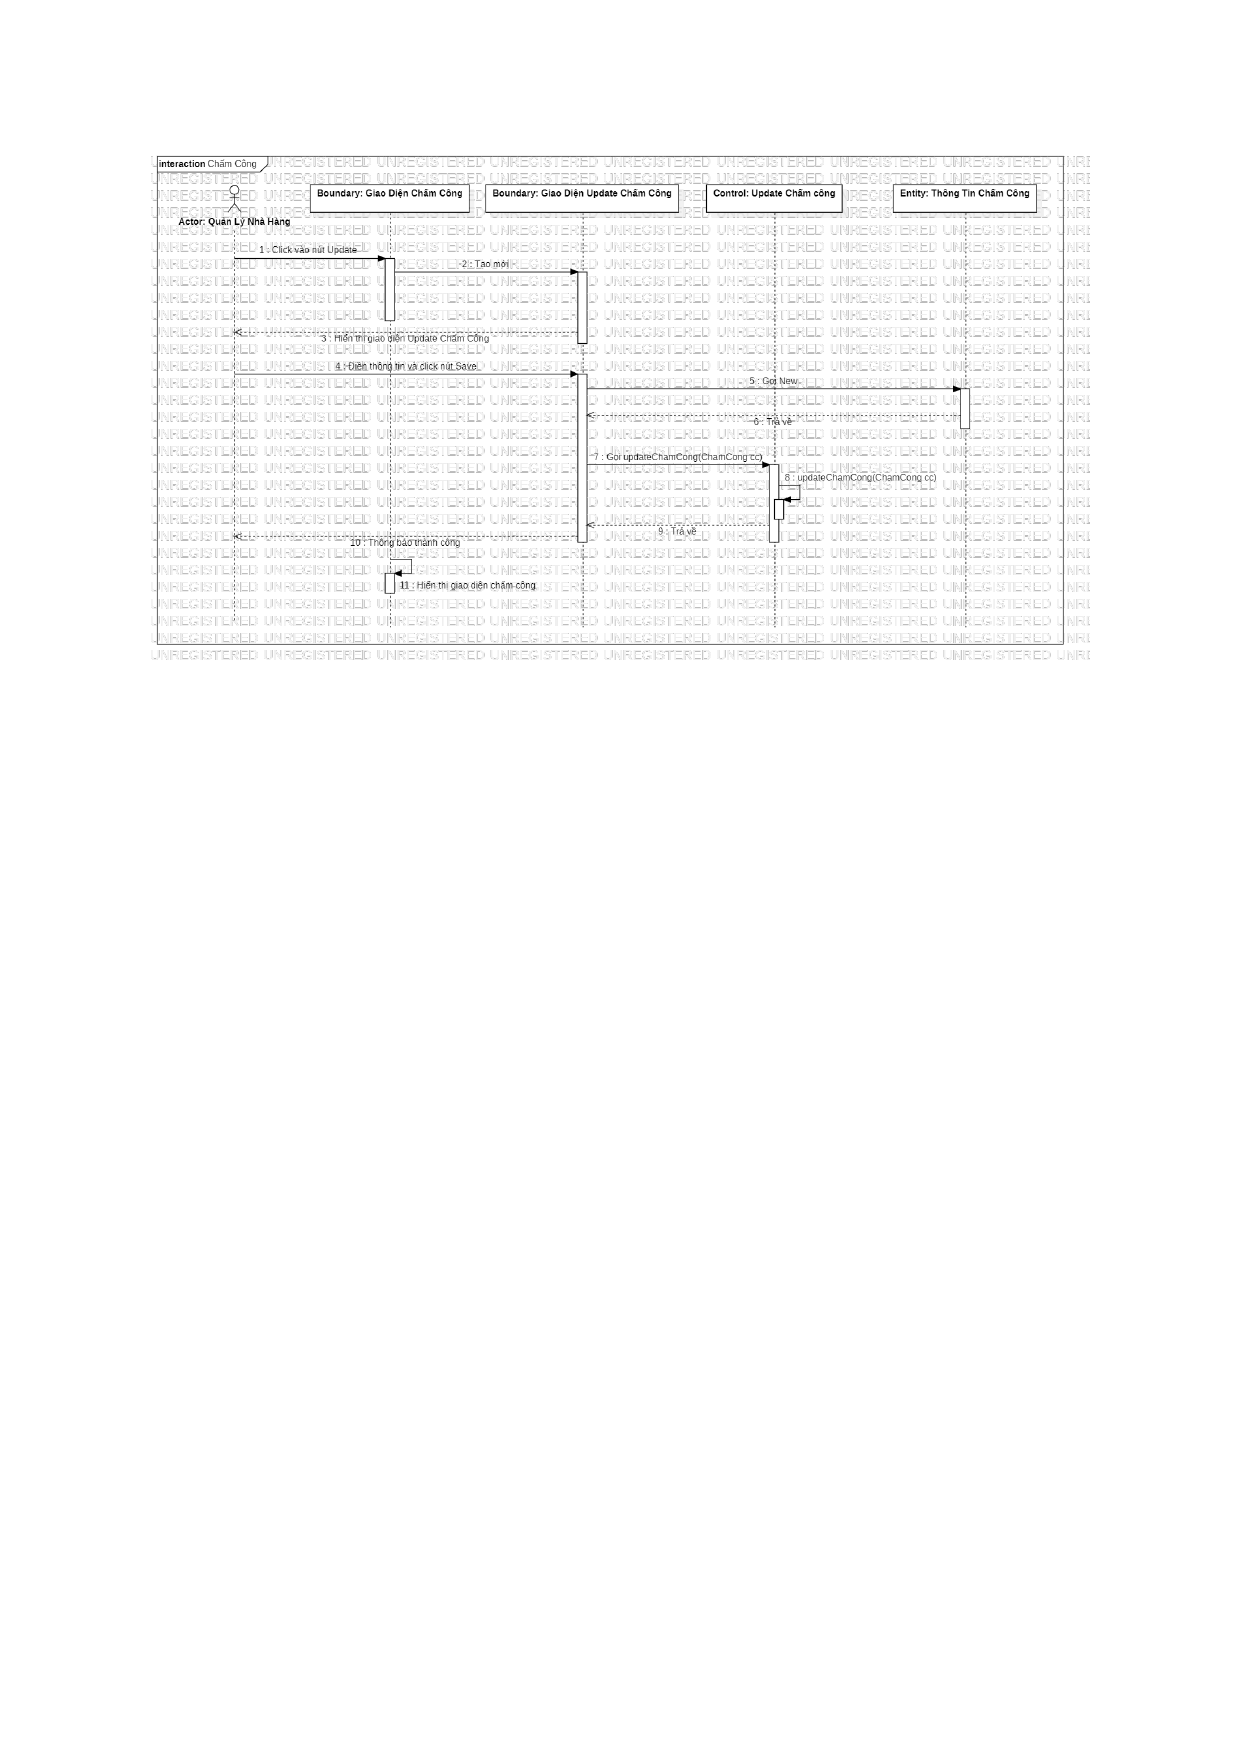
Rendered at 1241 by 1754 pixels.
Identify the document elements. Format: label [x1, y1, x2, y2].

picture [150, 150, 1090, 672]
